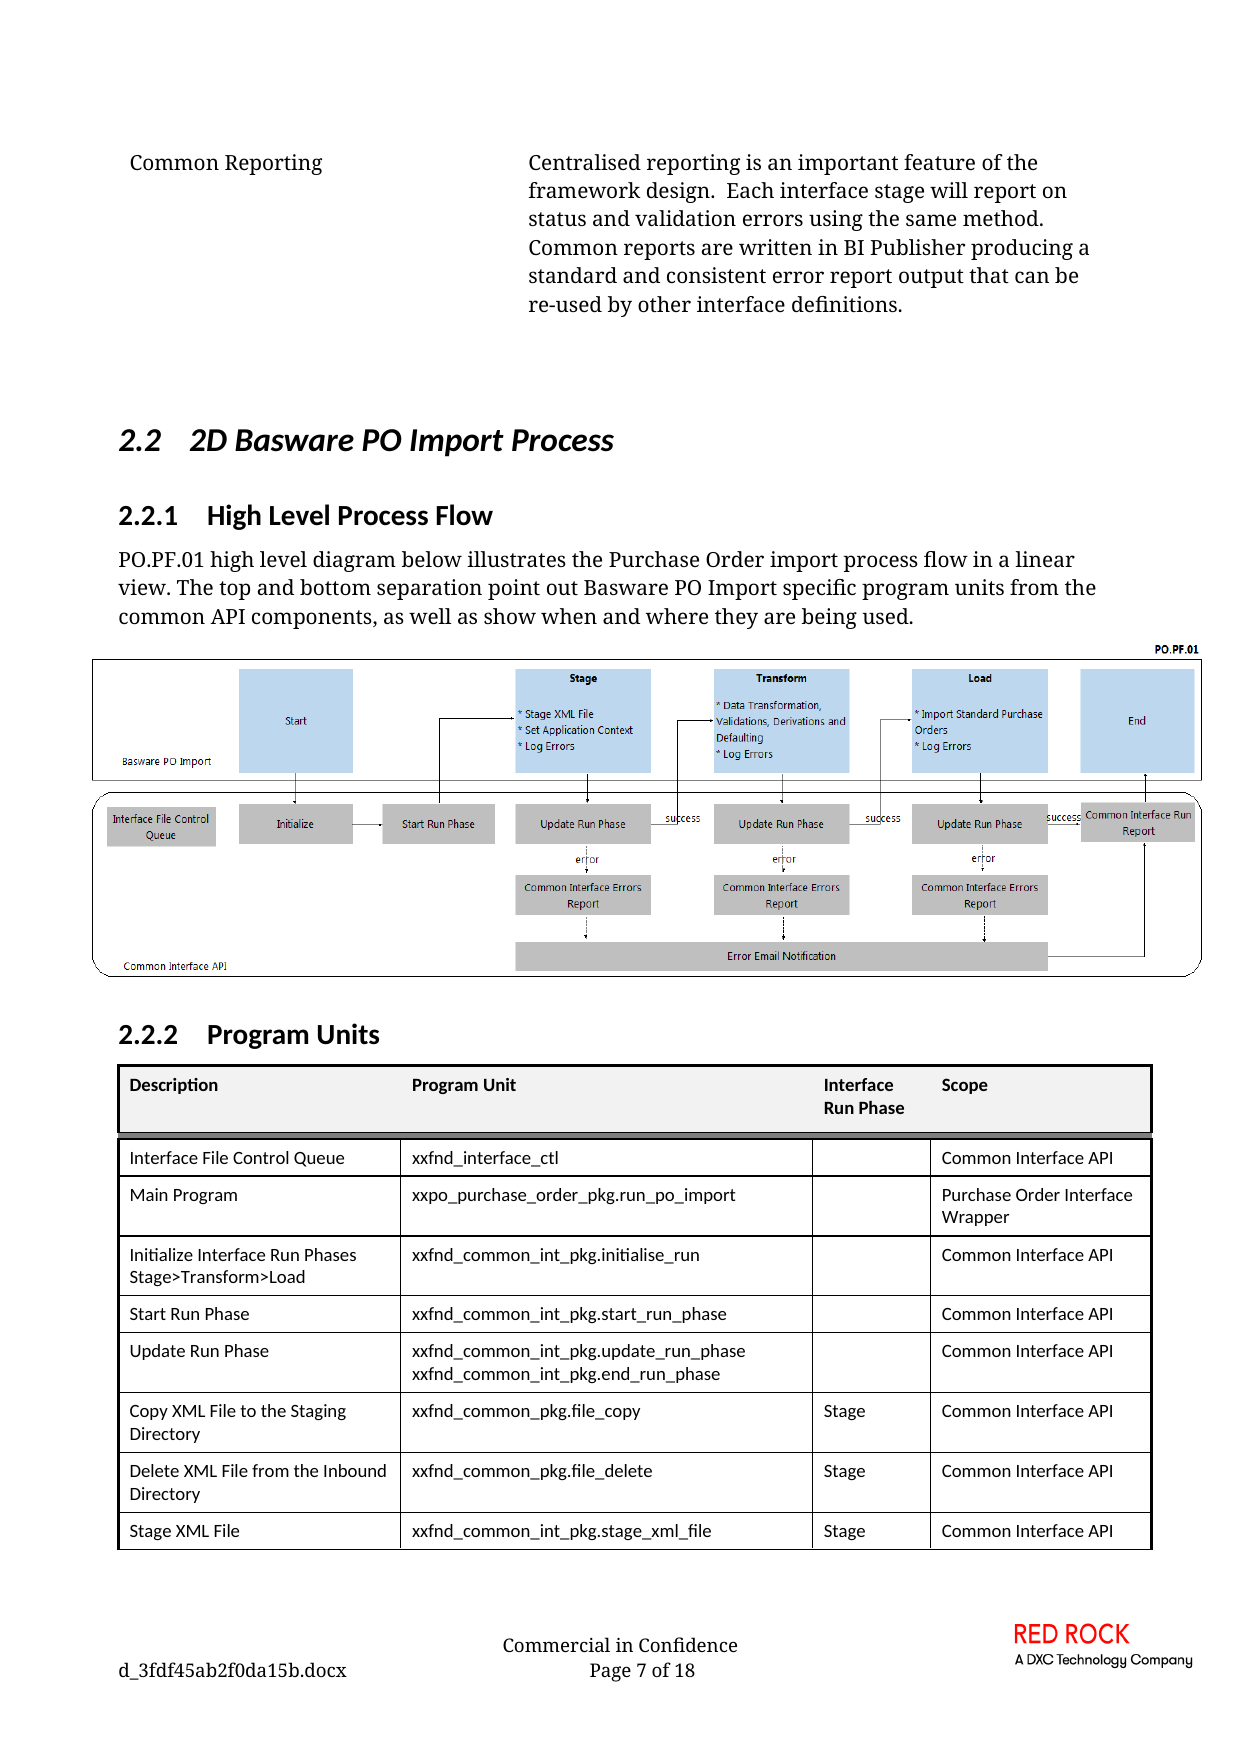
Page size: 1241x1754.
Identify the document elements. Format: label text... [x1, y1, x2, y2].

table_cell [401, 1133, 812, 1138]
table_cell Delete XML File from the Inbound Directory [120, 1453, 400, 1511]
table_cell Stage [813, 1453, 930, 1511]
table_cell [812, 1133, 930, 1138]
table_cell Purchase Order Interface Wrapper [931, 1177, 1150, 1235]
subtitle Program Units [118, 1016, 1122, 1052]
table_cell Stage XML File [120, 1513, 400, 1548]
table_cell Common Interface API [931, 1513, 1150, 1548]
table_cell [813, 1177, 930, 1235]
table_cell Start Run Phase [120, 1296, 400, 1332]
table_cell Interface File Control Queue [120, 1140, 400, 1175]
picture [88, 642, 1206, 979]
table_cell Common Interface API [931, 1140, 1150, 1175]
table_cell xxfnd_common_int_pkg.stage_xml_file [401, 1513, 812, 1548]
table_cell xxfnd_common_int_pkg.update_run_phase xxfnd_common_int_pkg.end_run_phase [401, 1333, 812, 1392]
table_cell Initialize Interface Run Phases Stage>Transform>Load [120, 1237, 400, 1295]
subtitle High Level Process Flow [118, 497, 1122, 532]
table_header Program Unit [401, 1067, 812, 1132]
subtitle 2D Basware PO Import Process [118, 419, 1122, 459]
table_cell Common Interface API [931, 1237, 1150, 1295]
table_header Scope [930, 1067, 1150, 1132]
table_cell Main Program [120, 1177, 400, 1235]
picture [1001, 1609, 1206, 1677]
text PO.PF.01 high level diagram below illustrates the Purchase Order import process flow in a linear view. The top and bottom separation point out Basware PO Import specific program units from the common API components, as well as show when and where they are being used. [118, 545, 1122, 630]
table_cell xxfnd_common_int_pkg.initialise_run [401, 1237, 812, 1295]
table_cell [813, 1296, 930, 1332]
table_cell Common Interface API [931, 1453, 1150, 1511]
table_header Interface Run Phase [812, 1067, 930, 1132]
table_cell Copy XML File to the Staging Directory [120, 1393, 400, 1452]
table_cell Common Interface API [931, 1393, 1150, 1452]
table_cell [930, 1133, 1152, 1138]
table_cell Stage [813, 1393, 930, 1452]
table_cell xxfnd_common_int_pkg.start_run_phase [401, 1296, 812, 1332]
table_cell Update Run Phase [120, 1333, 400, 1392]
table_cell [813, 1333, 930, 1392]
table_cell Common Reporting [118, 148, 517, 328]
table_cell xxfnd_common_pkg.file_delete [401, 1453, 812, 1511]
table_cell xxfnd_common_pkg.file_copy [401, 1393, 812, 1452]
table_header Description [120, 1067, 401, 1132]
table_cell Stage [813, 1513, 930, 1548]
table_cell Common Interface API [931, 1296, 1150, 1332]
table_cell [118, 1133, 401, 1138]
table_cell [813, 1140, 930, 1175]
table_cell Centralised reporting is an important feature of the framework design. Each interface stage will report on status and validation errors using the same method. Common reports are written in BI Publisher producing a standard and consistent error report output that can be re-used by other interface definitions. [517, 148, 1122, 328]
table_cell xxpo_purchase_order_pkg.run_po_import [401, 1177, 812, 1235]
table_cell xxfnd_interface_ctl [401, 1140, 812, 1175]
table_cell Common Interface API [931, 1333, 1150, 1392]
table_cell [813, 1237, 930, 1295]
